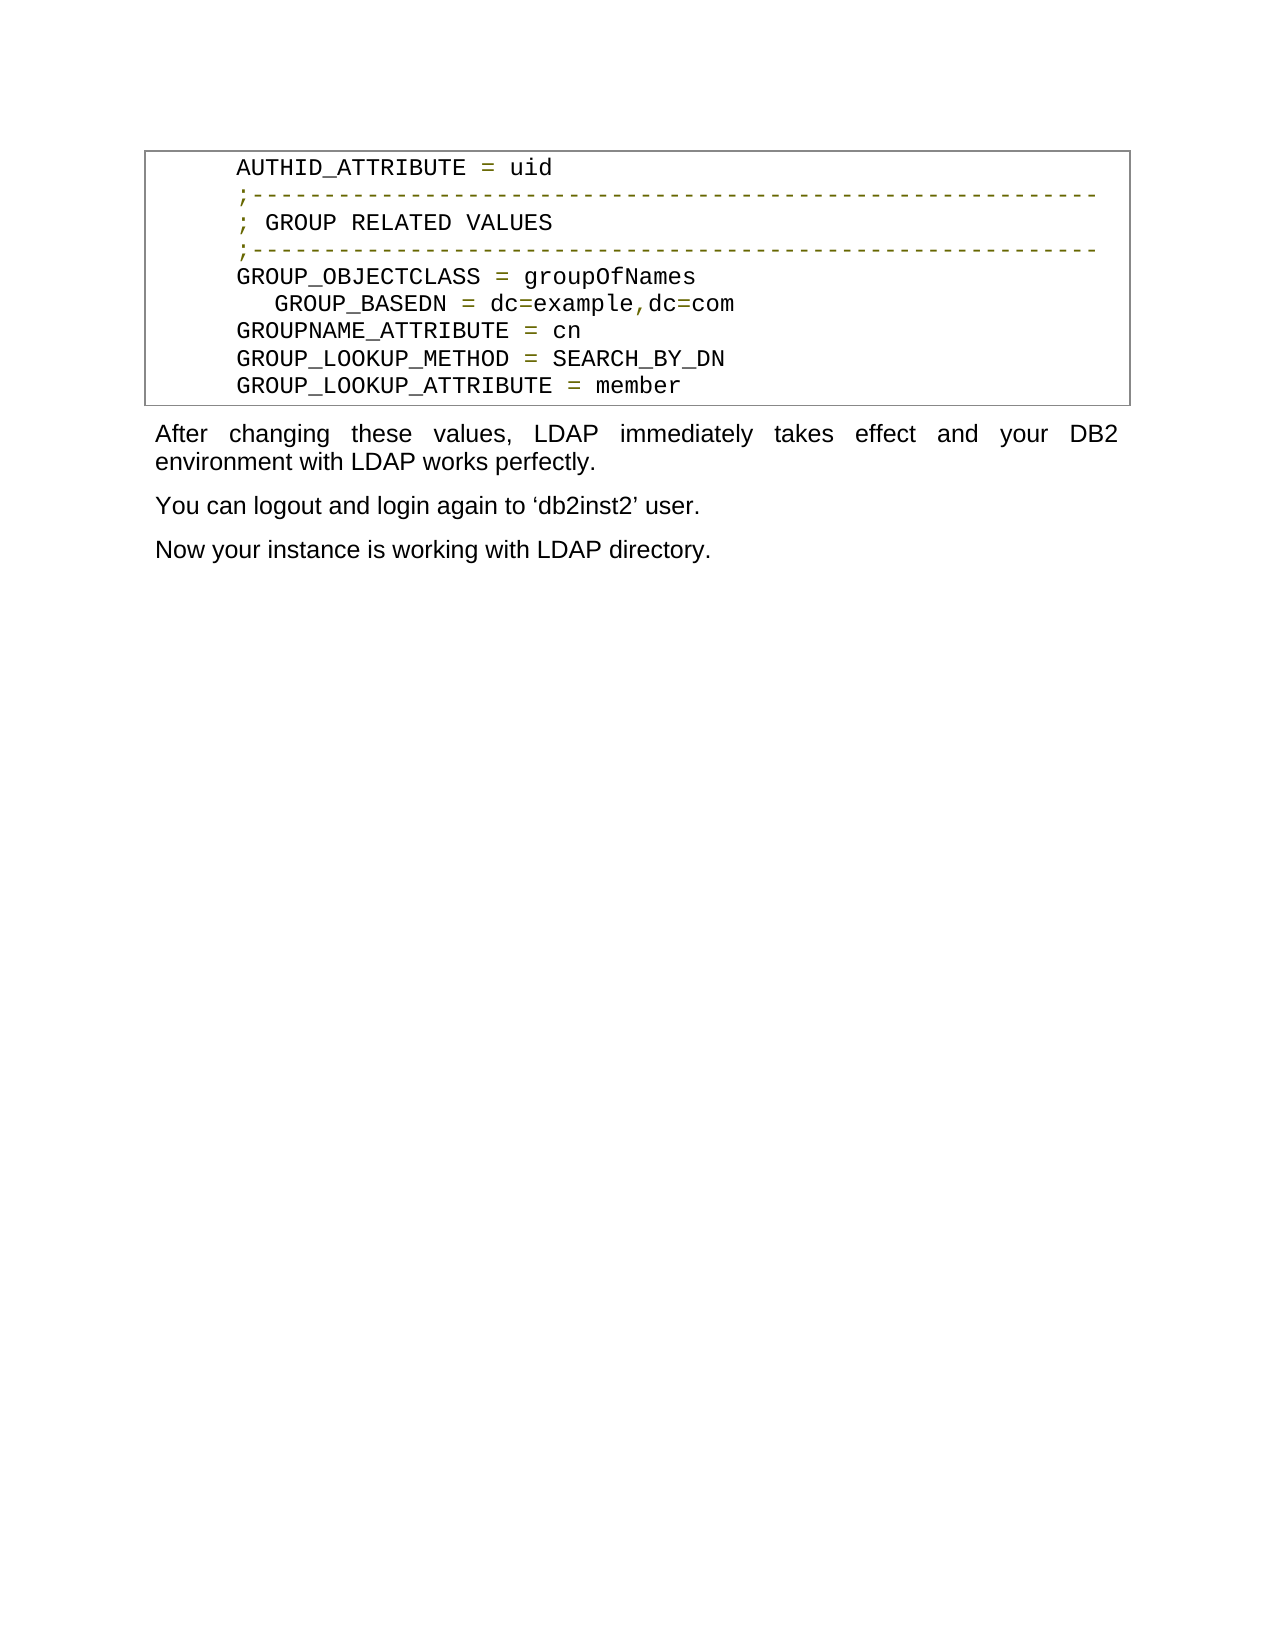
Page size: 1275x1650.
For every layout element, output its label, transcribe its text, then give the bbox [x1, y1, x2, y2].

text GROUP_LOOKUP_ATTRIBUTE = member [146, 367, 1129, 405]
text ;----------------------------------------------------------- [150, 237, 1125, 264]
text You can logout and login again to ‘db2inst2’ user. [155, 491, 1120, 520]
text Now your instance is working with LDAP directory. [155, 535, 1120, 564]
text GROUP_LOOKUP_METHOD = SEARCH_BY_DN [150, 346, 1125, 367]
text ;----------------------------------------------------------- [150, 183, 1125, 210]
text After changing these values, LDAP immediately takes effect and your DB2 environment with LDAP works perfectly. [155, 419, 1120, 476]
text ; GROUP RELATED VALUES [150, 210, 1125, 237]
text GROUP_OBJECTCLASS = groupOfNames [150, 264, 1125, 292]
text GROUPNAME_ATTRIBUTE = cn [150, 319, 1125, 346]
text GROUP_BASEDN = dc=example,dc=com [150, 292, 1125, 319]
text AUTHID_ATTRIBUTE = uid [146, 152, 1129, 183]
